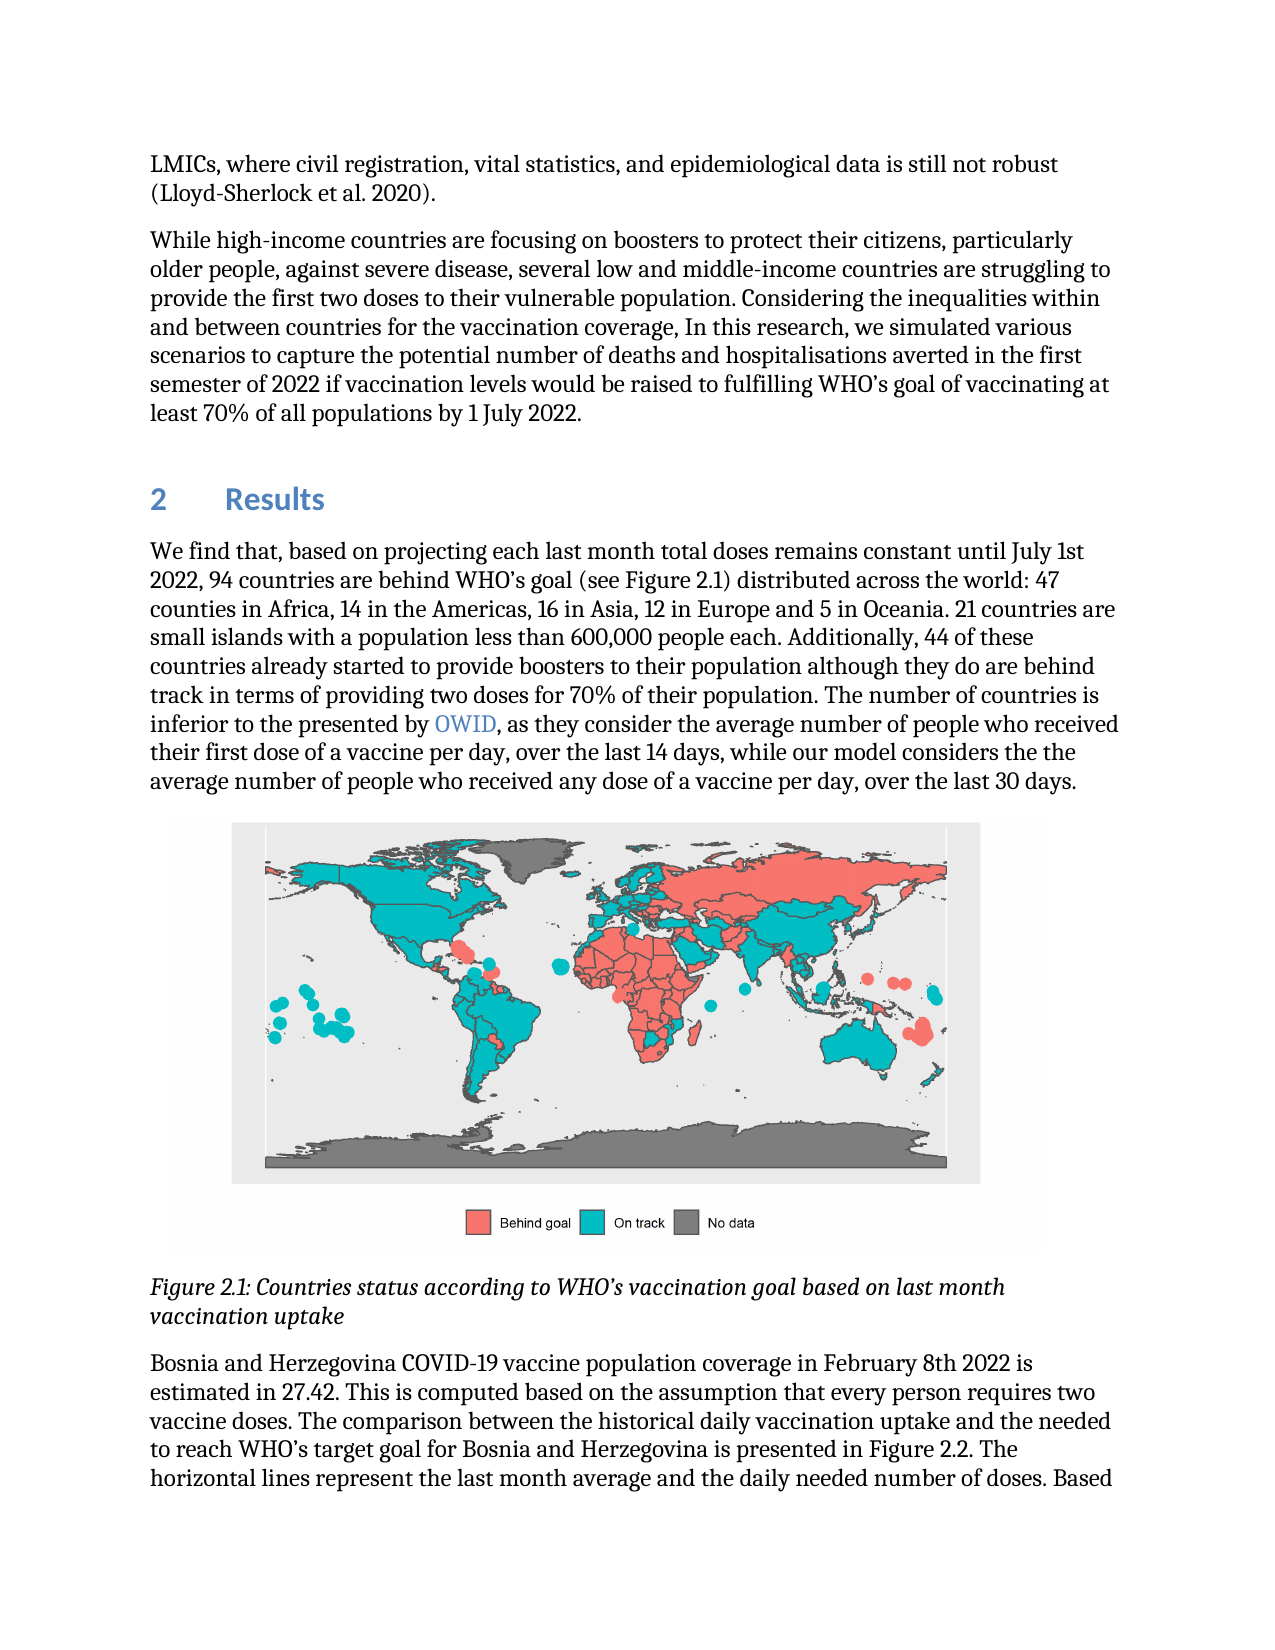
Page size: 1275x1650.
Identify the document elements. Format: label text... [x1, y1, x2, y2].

picture [168, 814, 1044, 1252]
subtitle 2 Results [150, 477, 1125, 518]
text While high-income countries are focusing on boosters to protect their citizens, particularly older people, against severe disease, several low and middle-income countries are struggling to provide the first two doses to their vulnerable population. Considering the inequalities within and between countries for the vaccination coverage, In this research, we simulated various scenarios to capture the potential number of deaths and hospitalisations averted in the first semester of 2022 if vaccination levels would be raised to fulfilling WHO’s goal of vaccinating at least 70% of all populations by 1 July 2022. [150, 226, 1125, 427]
text We find that, based on projecting each last month total doses remains constant until July 1st 2022, 94 countries are behind WHO’s goal (see Figure 2.1) distributed across the world: 47 counties in Africa, 14 in the Americas, 16 in Asia, 12 in Europe and 5 in Oceania. 21 countries are small islands with a population less than 600,000 people each. Additionally, 44 of these countries already started to provide boosters to their population although they do are behind track in terms of providing two doses for 70% of their population. The number of countries is inferior to the presented by OWID, as they consider the average number of people who received their first dose of a vaccine per day, over the last 14 days, while our model considers the the average number of people who received any dose of a vaccine per day, over the last 30 days. [150, 537, 1125, 796]
text Figure 2.1: Countries status according to WHO’s vaccination goal based on last month vaccination uptake [150, 1273, 1125, 1330]
